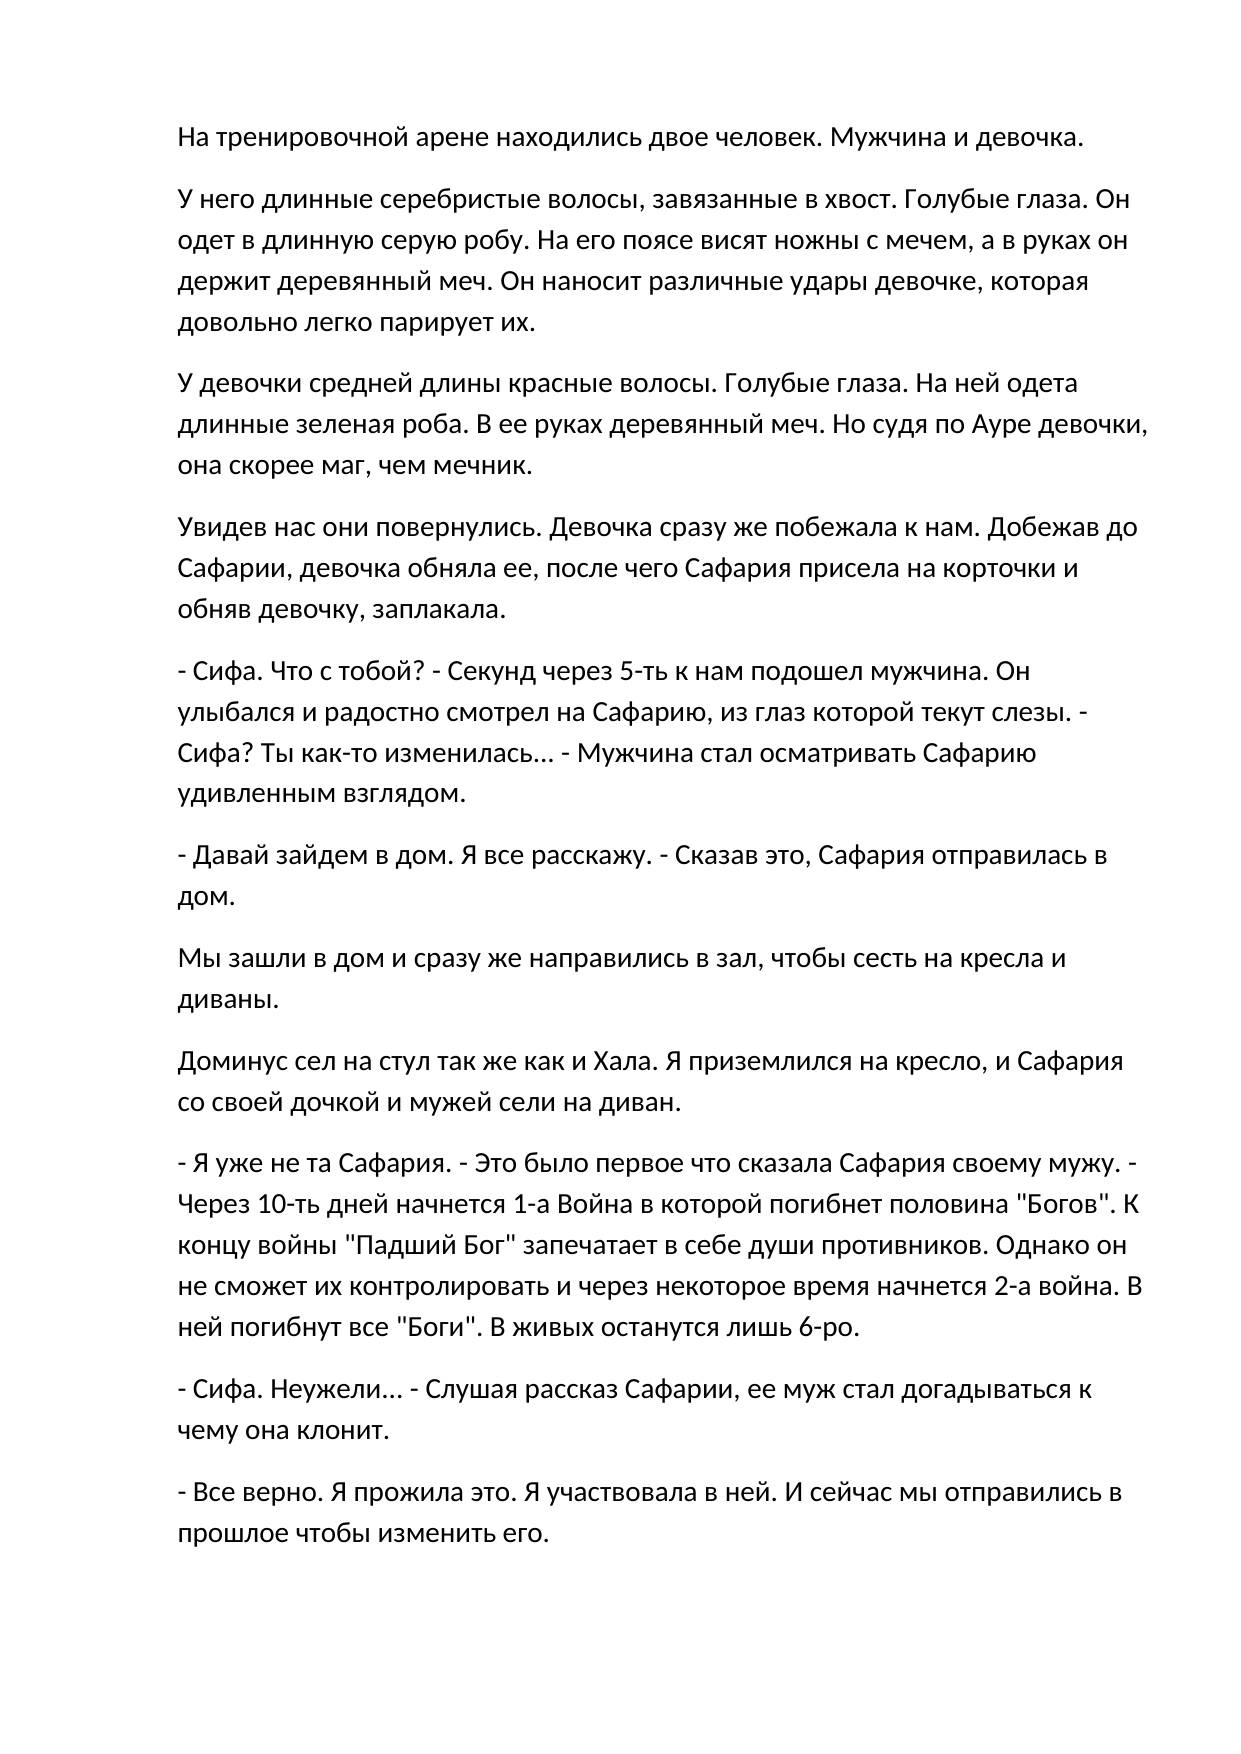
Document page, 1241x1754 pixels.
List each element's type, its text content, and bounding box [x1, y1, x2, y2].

text - Давай зайдем в дом. Я все расскажу. - Сказав это, Сафария отправилась в дом. [177, 836, 1152, 913]
text - Сифа. Что с тобой? - Секунд через 5-ть к нам подошел мужчина. Он улыбался и радостно смотрел на Сафарию, из глаз которой текут слезы. - Сифа? Ты как-то изменилась... - Мужчина стал осматривать Сафарию удивленным взглядом. [177, 652, 1152, 810]
text Доминус сел на стул так же как и Хала. Я приземлился на кресло, и Сафария со своей дочкой и мужей сели на диван. [177, 1042, 1152, 1118]
text У него длинные серебристые волосы, завязанные в хвост. Голубые глаза. Он одет в длинную серую робу. На его поясе висят ножны с мечем, а в руках он держит деревянный меч. Он наносит различные удары девочке, которая довольно легко парирует их. [177, 180, 1152, 338]
text - Я уже не та Сафария. - Это было первое что сказала Сафария своему мужу. - Через 10-ть дней начнется 1-а Война в которой погибнет половина "Богов". К концу войны "Падший Бог" запечатает в себе души противников. Однако он не сможет их контролировать и через некоторое время начнется 2-а война. В ней погибнут все "Боги". В живых останутся лишь 6-ро. [177, 1144, 1152, 1344]
text Мы зашли в дом и сразу же направились в зал, чтобы сесть на кресла и диваны. [177, 939, 1152, 1016]
text - Все верно. Я прожила это. Я участвовала в ней. И сейчас мы отправились в прошлое чтобы изменить его. [177, 1473, 1152, 1549]
text - Сифа. Неужели... - Слушая рассказ Сафарии, ее муж стал догадываться к чему она клонит. [177, 1370, 1152, 1447]
text Увидев нас они повернулись. Девочка сразу же побежала к нам. Добежав до Сафарии, девочка обняла ее, после чего Сафария присела на корточки и обняв девочку, заплакала. [177, 508, 1152, 626]
text На тренировочной арене находились двое человек. Мужчина и девочка. [177, 118, 1152, 154]
text У девочки средней длины красные волосы. Голубые глаза. На ней одета длинные зеленая роба. В ее руках деревянный меч. Но судя по Ауре девочки, она скорее маг, чем мечник. [177, 364, 1152, 482]
